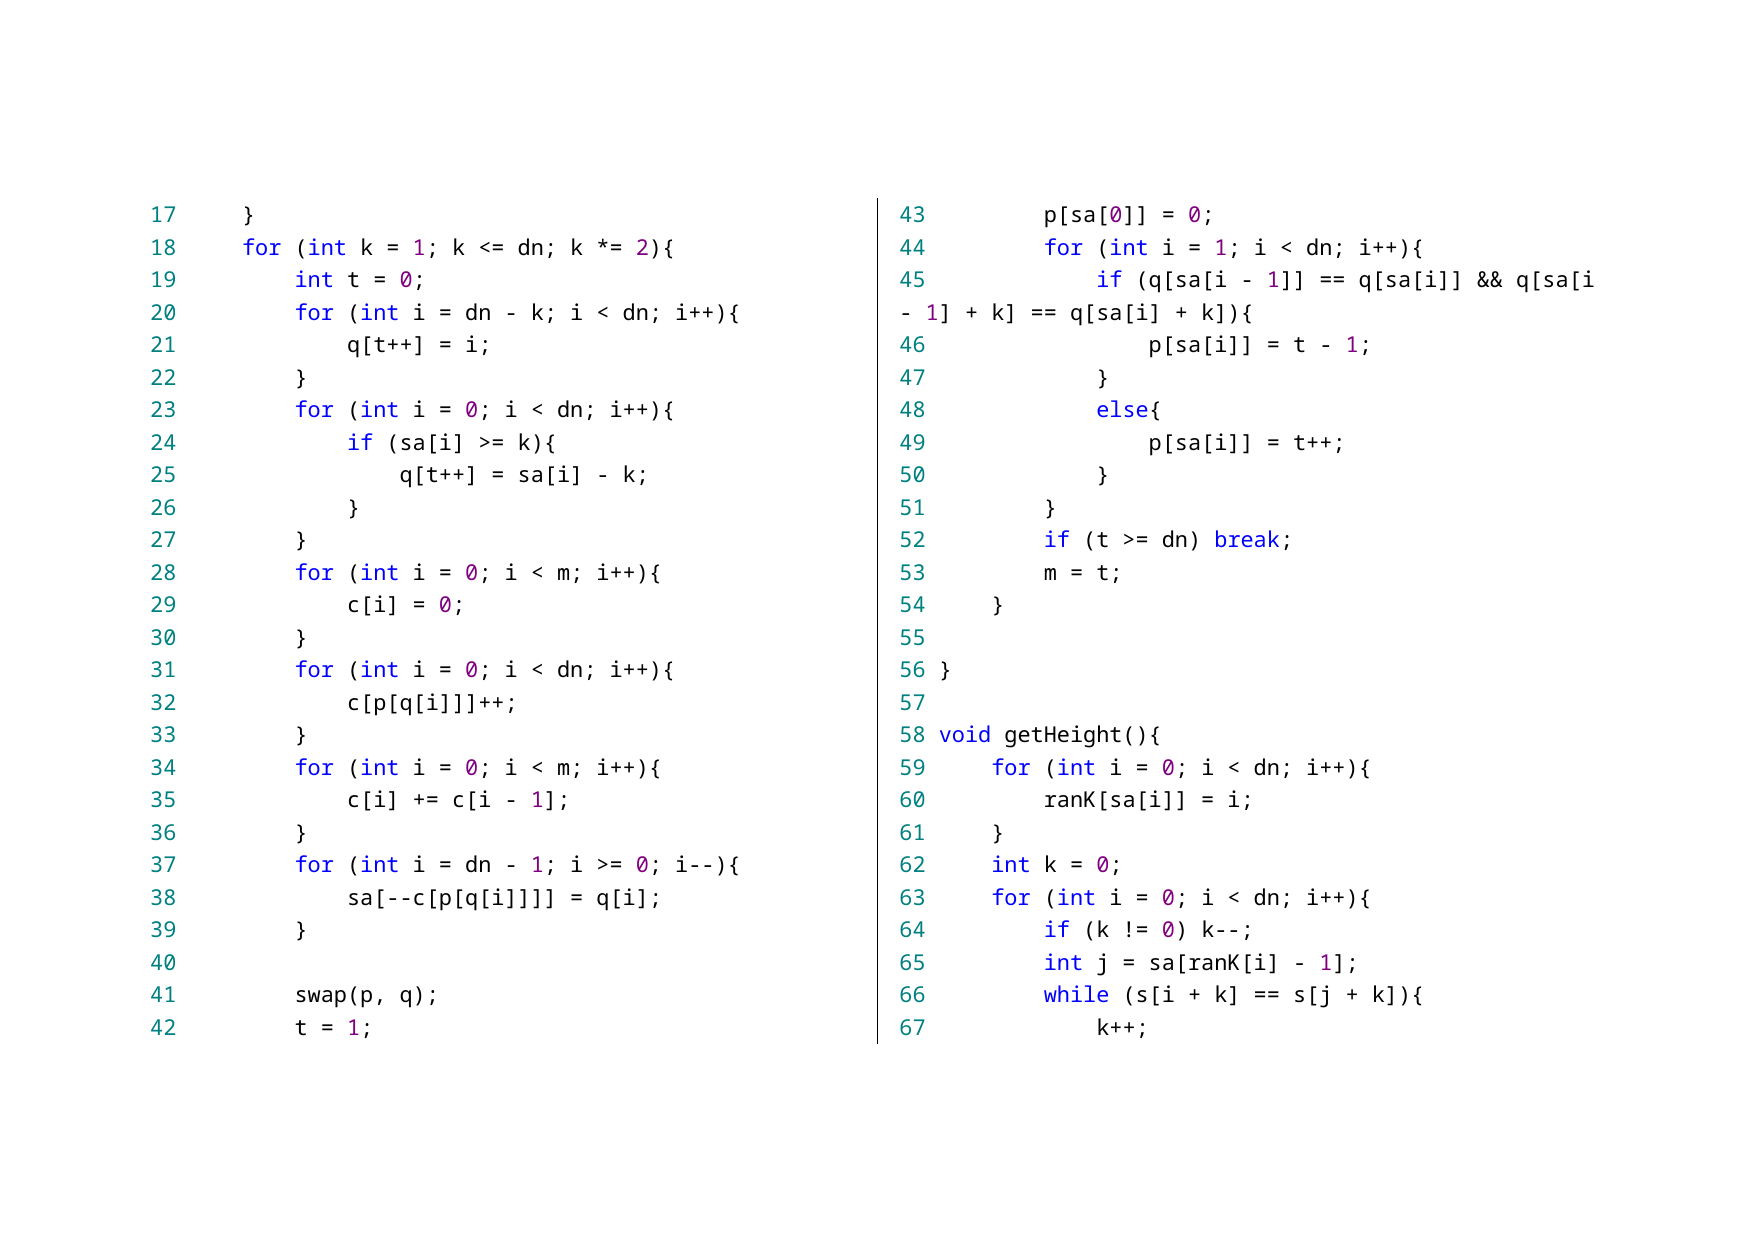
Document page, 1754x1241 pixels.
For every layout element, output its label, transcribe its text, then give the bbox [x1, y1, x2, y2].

text 53 m = t; [899, 555, 1604, 588]
text 35 c[i] += c[i - 1]; [150, 783, 855, 815]
text 22 } [150, 360, 855, 393]
text 55 [899, 620, 1604, 653]
text 58 void getHeight(){ [899, 718, 1604, 750]
text 54 } [899, 588, 1604, 620]
text 25 q[t++] = sa[i] - k; [150, 458, 855, 490]
text 32 c[p[q[i]]]++; [150, 685, 855, 718]
text 67 k++; [899, 1010, 1604, 1043]
text 31 for (int i = 0; i < dn; i++){ [150, 653, 855, 685]
text 57 [899, 685, 1604, 718]
text 19 int t = 0; [150, 263, 855, 295]
text 21 q[t++] = i; [150, 328, 855, 360]
text 43 p[sa[0]] = 0; [899, 198, 1604, 230]
text 39 } [150, 913, 855, 945]
text 45 if (q[sa[i - 1]] == q[sa[i]] && q[sa[i - 1] + k] == q[sa[i] + k]){ [899, 263, 1604, 328]
text 41 swap(p, q); [150, 978, 855, 1010]
text 38 sa[--c[p[q[i]]]] = q[i]; [150, 880, 855, 913]
text 52 if (t >= dn) break; [899, 523, 1604, 555]
text 61 } [899, 815, 1604, 848]
text 51 } [899, 490, 1604, 523]
text 60 ranK[sa[i]] = i; [899, 783, 1604, 815]
text 17 } [150, 198, 855, 230]
text 40 [150, 945, 855, 978]
text 46 p[sa[i]] = t - 1; [899, 328, 1604, 360]
text 66 while (s[i + k] == s[j + k]){ [899, 978, 1604, 1010]
text 18 for (int k = 1; k <= dn; k *= 2){ [150, 230, 855, 263]
text 63 for (int i = 0; i < dn; i++){ [899, 880, 1604, 913]
text 29 c[i] = 0; [150, 588, 855, 620]
text 33 } [150, 718, 855, 750]
text 36 } [150, 815, 855, 848]
text 23 for (int i = 0; i < dn; i++){ [150, 393, 855, 425]
text 65 int j = sa[ranK[i] - 1]; [899, 945, 1604, 978]
text 50 } [899, 458, 1604, 490]
text 27 } [150, 523, 855, 555]
text 49 p[sa[i]] = t++; [899, 425, 1604, 458]
text 42 t = 1; [150, 1010, 855, 1043]
text 56 } [899, 653, 1604, 685]
text 37 for (int i = dn - 1; i >= 0; i--){ [150, 848, 855, 880]
text 30 } [150, 620, 855, 653]
text 26 } [150, 490, 855, 523]
text 64 if (k != 0) k--; [899, 913, 1604, 945]
text 62 int k = 0; [899, 848, 1604, 880]
text 28 for (int i = 0; i < m; i++){ [150, 555, 855, 588]
text 48 else{ [899, 393, 1604, 425]
text 44 for (int i = 1; i < dn; i++){ [899, 230, 1604, 263]
text 34 for (int i = 0; i < m; i++){ [150, 750, 855, 783]
text 59 for (int i = 0; i < dn; i++){ [899, 750, 1604, 783]
text 20 for (int i = dn - k; i < dn; i++){ [150, 295, 855, 328]
text 24 if (sa[i] >= k){ [150, 425, 855, 458]
text 47 } [899, 360, 1604, 393]
